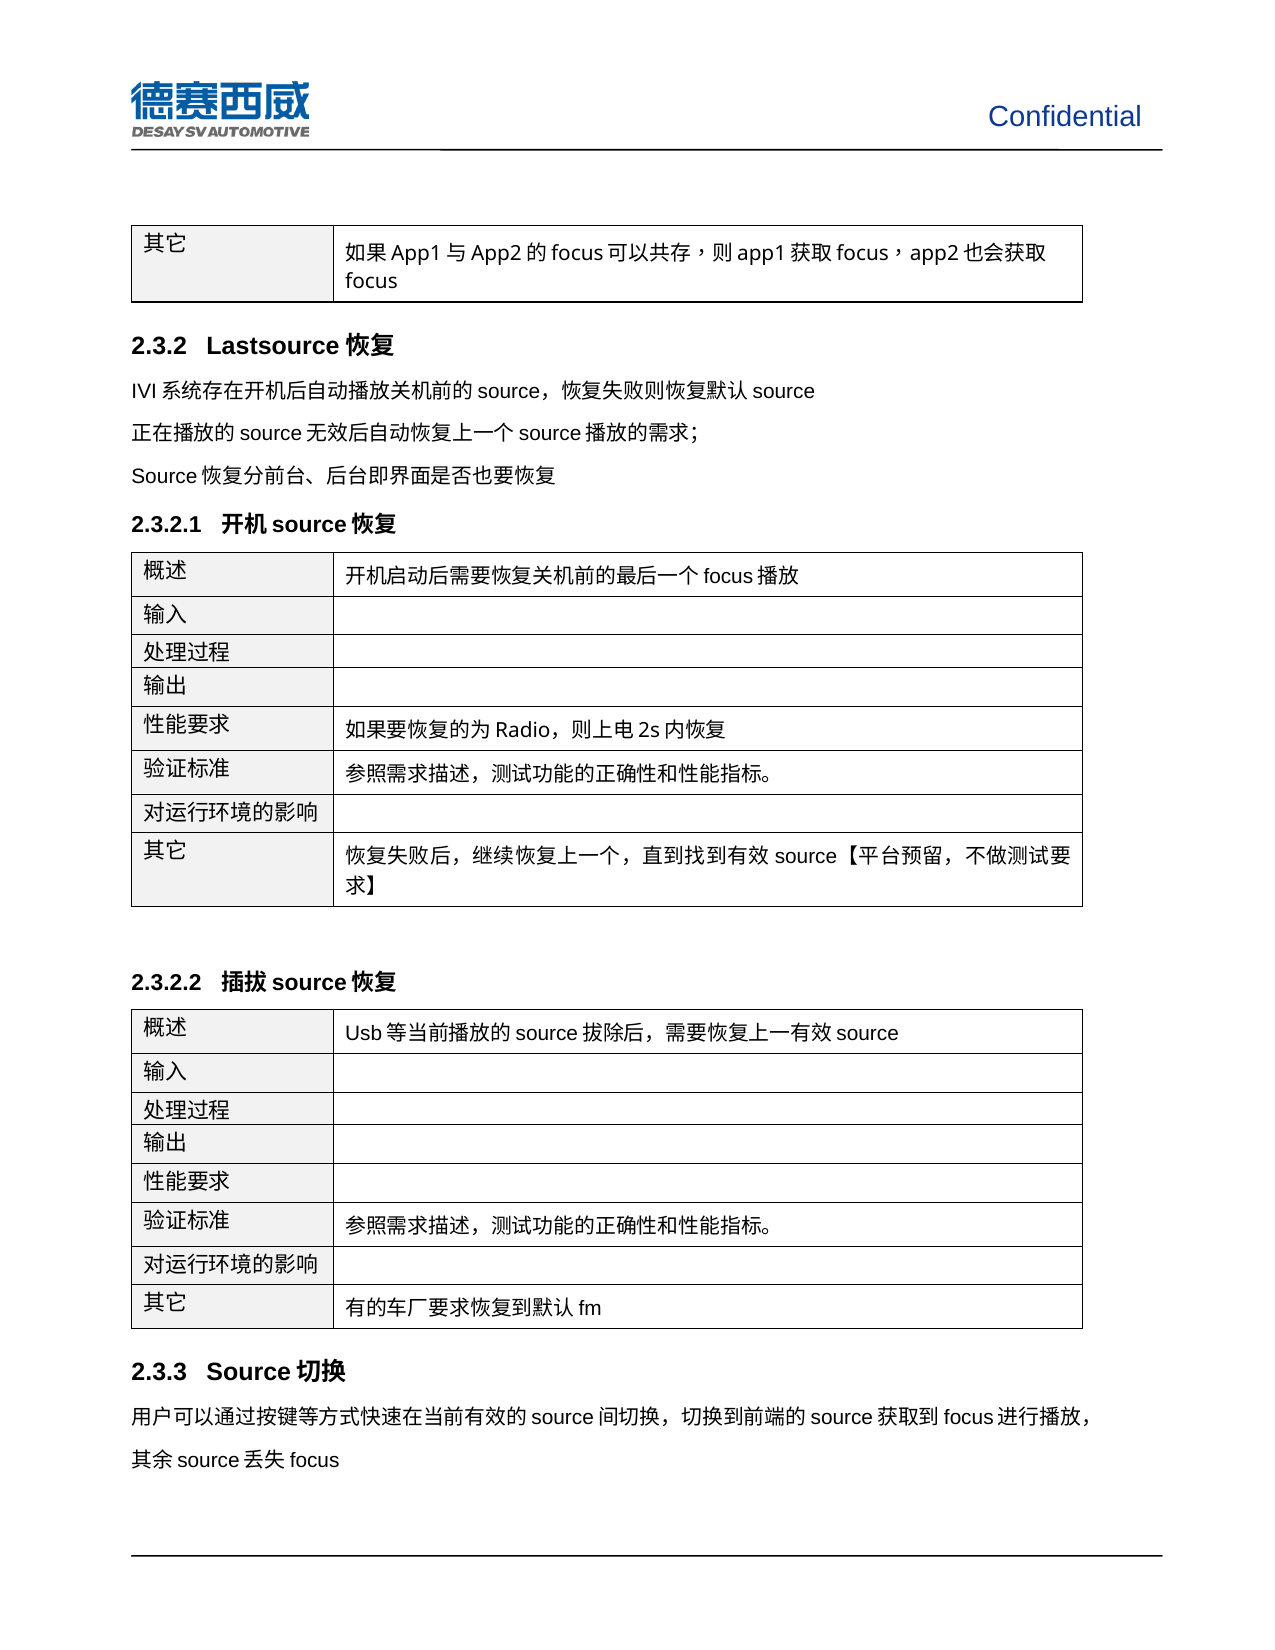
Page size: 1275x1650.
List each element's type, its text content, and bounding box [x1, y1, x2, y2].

text 正在播放的source无效后自动恢复上一个source播放的需求； [131, 417, 1162, 447]
table_cell 恢复失败后，继续恢复上一个，直到找到有效source【平台预留，不做测试要求】 [334, 833, 1082, 906]
table_cell 性能要求 [132, 707, 333, 750]
subtitle Lastsource恢复 [131, 327, 1162, 361]
table_cell 其它 [132, 1285, 333, 1328]
table_cell 性能要求 [132, 1164, 333, 1202]
table_cell 处理过程 [132, 635, 333, 667]
table_cell 输入 [132, 1054, 333, 1092]
picture [131, 81, 310, 137]
table_header 概述 [132, 1010, 333, 1053]
table_cell 参照需求描述，测试功能的正确性和性能指标。 [334, 751, 1082, 793]
subtitle 开机source恢复 [131, 508, 1162, 539]
table_cell [334, 795, 1082, 832]
table_cell 其它 [132, 833, 333, 906]
table_header Usb等当前播放的source拔除后，需要恢复上一有效source [334, 1010, 1082, 1053]
table_cell 对运行环境的影响 [132, 795, 333, 832]
table_cell 输出 [132, 668, 333, 706]
subtitle Source切换 [131, 1354, 1162, 1388]
table_cell 其它 [132, 226, 333, 301]
table_header 开机启动后需要恢复关机前的最后一个focus播放 [334, 553, 1082, 596]
table_cell 有的车厂要求恢复到默认fm [334, 1285, 1082, 1328]
table_cell 输出 [132, 1125, 333, 1163]
table_cell [334, 1093, 1082, 1124]
table_cell 验证标准 [132, 751, 333, 793]
table_cell 如果App1与App2的focus可以共存，则app1获取focus，app2也会获取focus [334, 226, 1082, 301]
text Source恢复分前台、后台即界面是否也要恢复 [131, 459, 1162, 489]
table_cell [334, 1247, 1082, 1284]
table_cell 如果要恢复的为Radio，则上电2s内恢复 [334, 707, 1082, 750]
table_cell 处理过程 [132, 1093, 333, 1124]
table_cell 验证标准 [132, 1203, 333, 1246]
table_cell 输入 [132, 597, 333, 634]
table_cell [334, 597, 1082, 634]
table_cell [334, 668, 1082, 706]
text 其余source丢失focus [131, 1443, 1162, 1473]
table_cell [334, 1164, 1082, 1202]
text IVI系统存在开机后自动播放关机前的source，恢复失败则恢复默认source [131, 374, 1162, 404]
table_header 概述 [132, 553, 333, 596]
table_cell 参照需求描述，测试功能的正确性和性能指标。 [334, 1203, 1082, 1246]
table_cell [334, 1054, 1082, 1092]
table_cell [334, 1125, 1082, 1163]
text 用户可以通过按键等方式快速在当前有效的source间切换，切换到前端的source获取到focus进行播放， [131, 1401, 1162, 1431]
table_cell 对运行环境的影响 [132, 1247, 333, 1284]
subtitle 插拔source恢复 [131, 966, 1162, 997]
table_cell [334, 635, 1082, 667]
